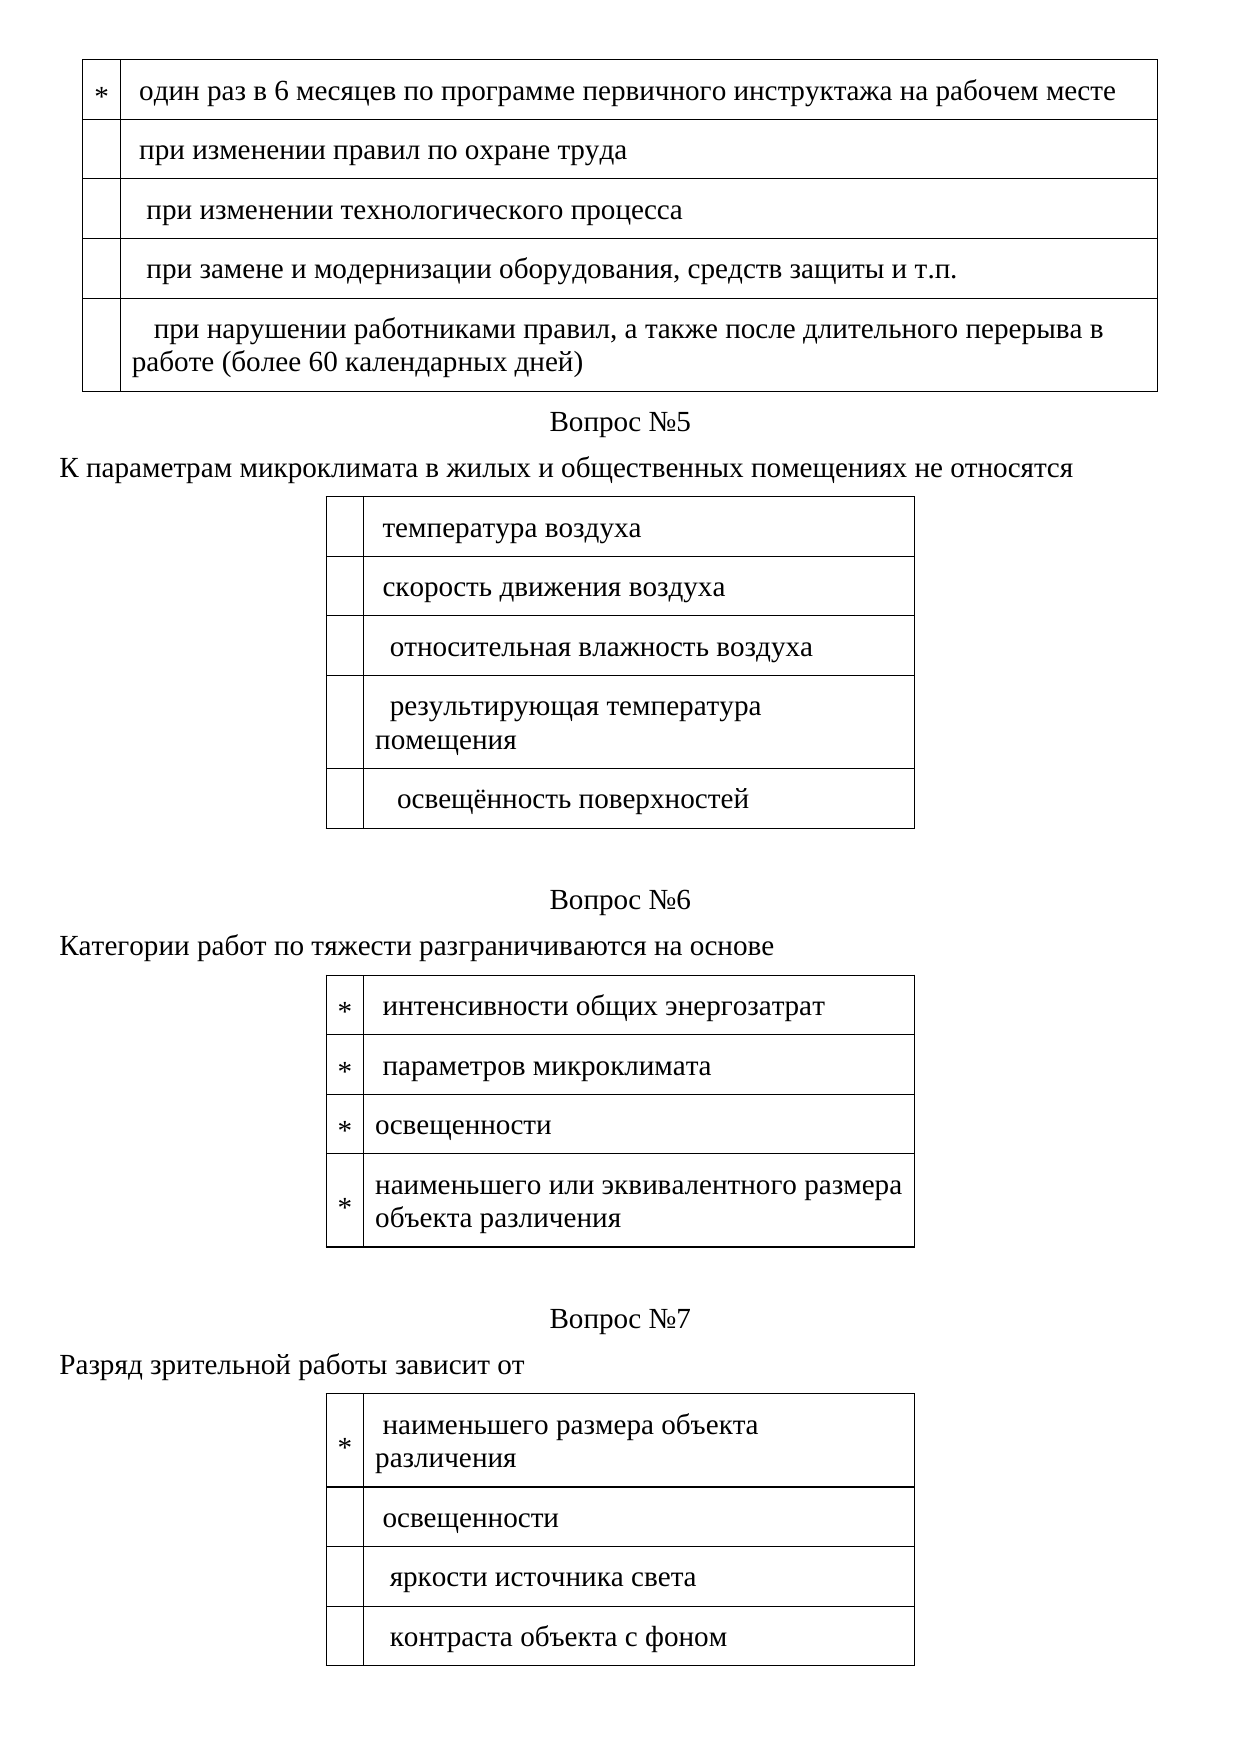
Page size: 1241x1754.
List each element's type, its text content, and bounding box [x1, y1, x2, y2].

table_cell относительная влажность воздуха [364, 616, 914, 675]
table_cell * [327, 1154, 363, 1246]
table_header * [83, 60, 120, 119]
table_header температура воздуха [364, 497, 914, 556]
table_cell при изменении правил по охране труда [121, 120, 1157, 178]
table_header один раз в 6 месяцев по программе первичного инструктажа на рабочем месте [121, 60, 1157, 119]
table_cell при изменении технологического процесса [121, 179, 1157, 238]
table_cell [327, 616, 363, 675]
table_cell яркости источника света [364, 1547, 914, 1606]
table_header * [327, 976, 363, 1034]
table_cell [327, 676, 363, 768]
table_cell [327, 557, 363, 615]
table_cell при замене и модернизации оборудования, средств защиты и т.п. [121, 239, 1157, 297]
table_cell освещенности [364, 1488, 914, 1546]
table_cell [83, 120, 120, 178]
table_cell [83, 179, 120, 238]
table_cell [83, 299, 120, 391]
table_cell [327, 769, 363, 828]
table_cell освещённость поверхностей [364, 769, 914, 828]
text Разряд зрительной работы зависит от [59, 1347, 1181, 1381]
table_cell [327, 1488, 363, 1546]
text Вопрос №7 [59, 1301, 1181, 1335]
table_cell * [327, 1035, 363, 1094]
table_header * [327, 1394, 363, 1486]
table_header интенсивности общих энергозатрат [364, 976, 914, 1034]
table_cell [327, 1547, 363, 1606]
table_cell при нарушении работниками правил, а также после длительного перерыва в работе (более 60 календарных дней) [121, 299, 1157, 391]
table_cell [83, 239, 120, 297]
table_header наименьшего размера объекта различения [364, 1394, 914, 1486]
table_cell скорость движения воздуха [364, 557, 914, 615]
table_cell результирующая температура помещения [364, 676, 914, 768]
table_cell освещенности [364, 1095, 914, 1153]
text Вопрос №5 [59, 404, 1181, 438]
table_header [327, 497, 363, 556]
table_cell * [327, 1095, 363, 1153]
table_cell параметров микроклимата [364, 1035, 914, 1094]
text Вопрос №6 [59, 882, 1181, 916]
table_cell контраста объекта с фоном [364, 1607, 914, 1665]
table_cell наименьшего или эквивалентного размера объекта различения [364, 1154, 914, 1246]
text К параметрам микроклимата в жилых и общественных помещениях не относятся [59, 450, 1181, 484]
text Категории работ по тяжести разграничиваются на основе [59, 928, 1181, 962]
table_cell [327, 1607, 363, 1665]
